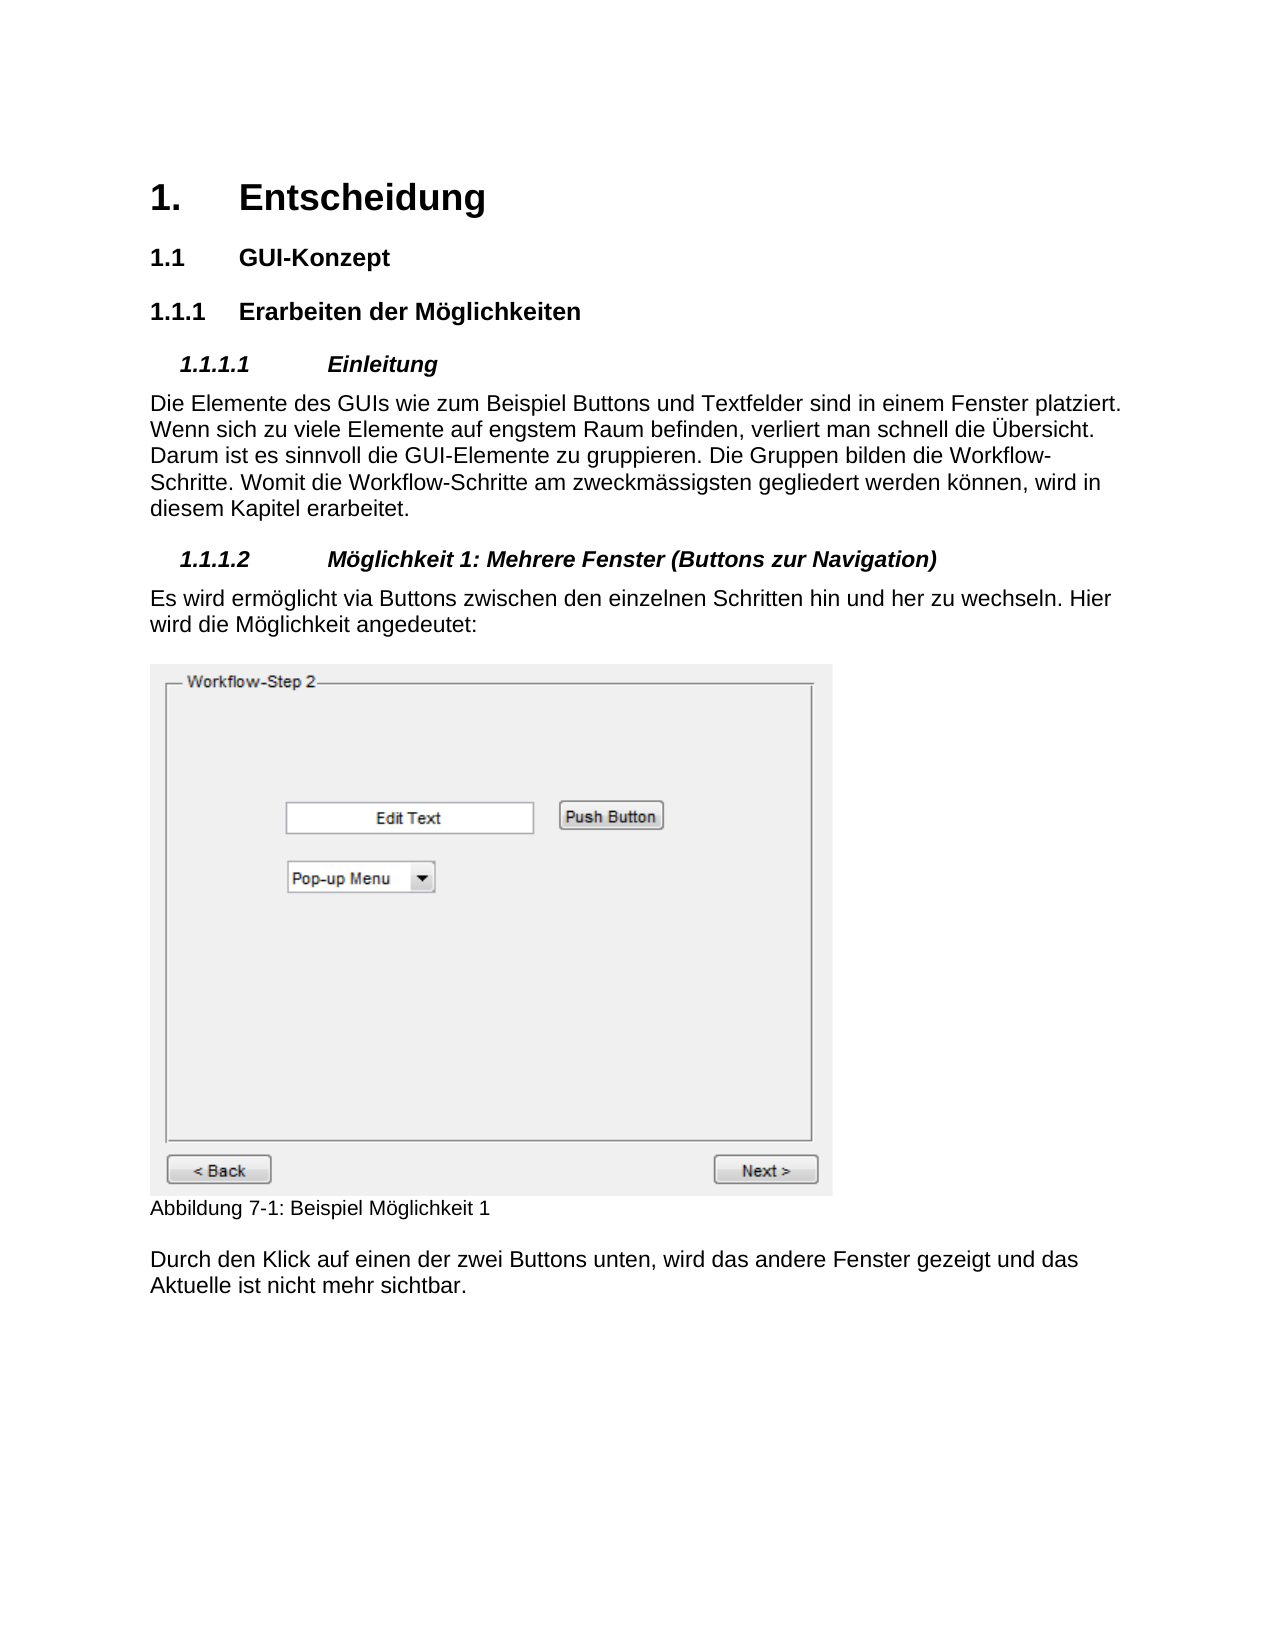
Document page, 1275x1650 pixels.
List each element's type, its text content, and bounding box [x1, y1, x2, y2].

subtitle Möglichkeit 1: Mehrere Fenster (Buttons zur Navigation) [179, 546, 1125, 573]
subtitle GUI-Konzept [150, 243, 1125, 272]
subtitle Erarbeiten der Möglichkeiten [150, 297, 1125, 326]
text Die Elemente des GUIs wie zum Beispiel Buttons und Textfelder sind in einem Fenster platziert. Wenn sich zu viele Elemente auf engstem Raum befinden, verliert man schnell die Übersicht. Darum ist es sinnvoll die GUI-Elemente zu gruppieren. Die Gruppen bilden die Workflow-Schritte. Womit die Workflow-Schritte am zweckmässigsten gegliedert werden können, wird in diesem Kapitel erarbeitet. [150, 389, 1125, 521]
picture [150, 664, 833, 1196]
subtitle Entscheidung [150, 175, 1125, 218]
text Durch den Klick auf einen der zwei Buttons unten, wird das andere Fenster gezeigt und das Aktuelle ist nicht mehr sichtbar. [150, 1246, 1125, 1298]
subtitle Einleitung [179, 351, 1125, 377]
text Es wird ermöglicht via Buttons zwischen den einzelnen Schritten hin und her zu wechseln. Hier wird die Möglichkeit angedeutet: [150, 585, 1125, 638]
